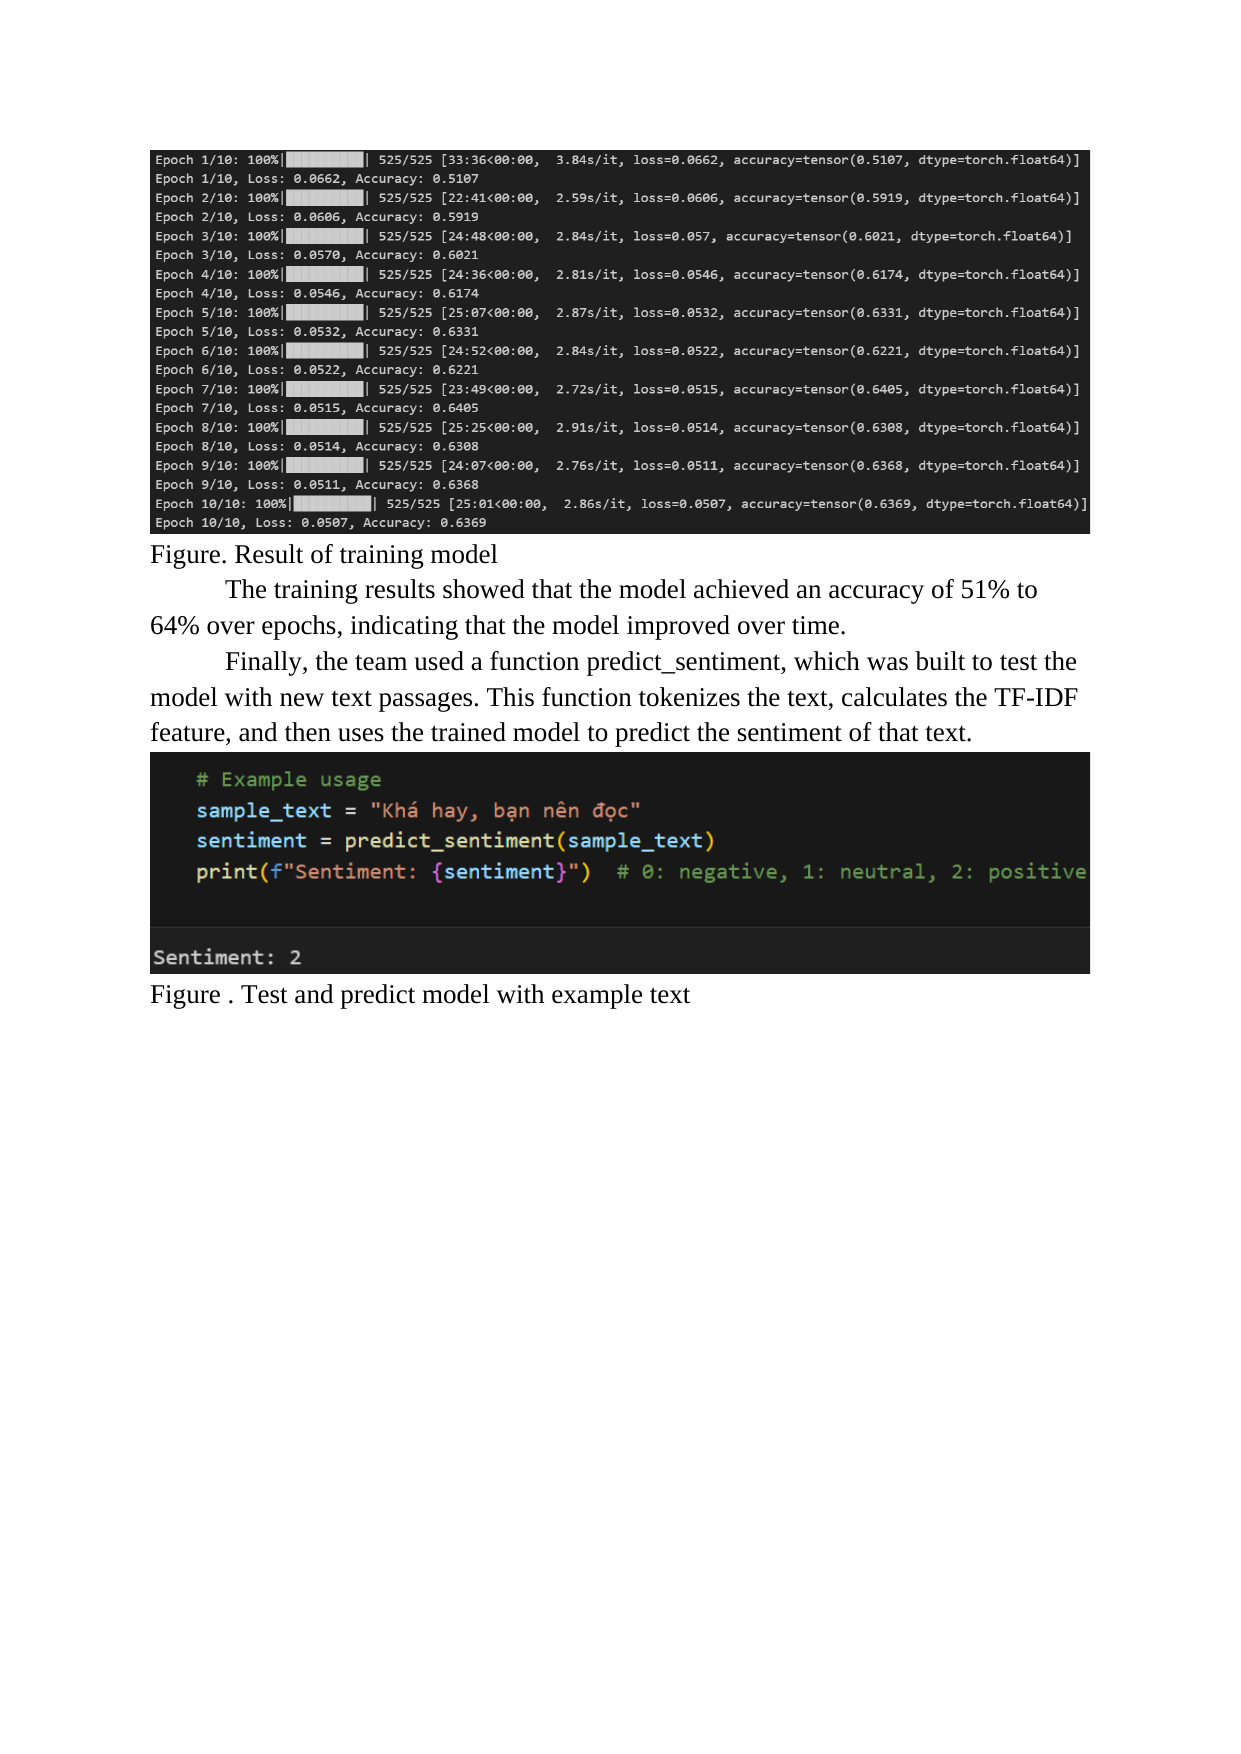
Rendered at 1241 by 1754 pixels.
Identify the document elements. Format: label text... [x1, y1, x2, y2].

text Finally, the team used a function predict_sentiment, which was built to test the model with new text passages. This function tokenizes the text, calculates the TF-IDF feature, and then uses the trained model to predict the sentiment of that text. [150, 645, 1090, 748]
text Figure. Result of training model [150, 538, 1090, 569]
picture [150, 752, 1091, 974]
picture [150, 150, 1091, 534]
text The training results showed that the model achieved an accuracy of 51% to 64% over epochs, indicating that the model improved over time. [150, 574, 1090, 641]
text Figure . Test and predict model with example text [150, 978, 1090, 1009]
